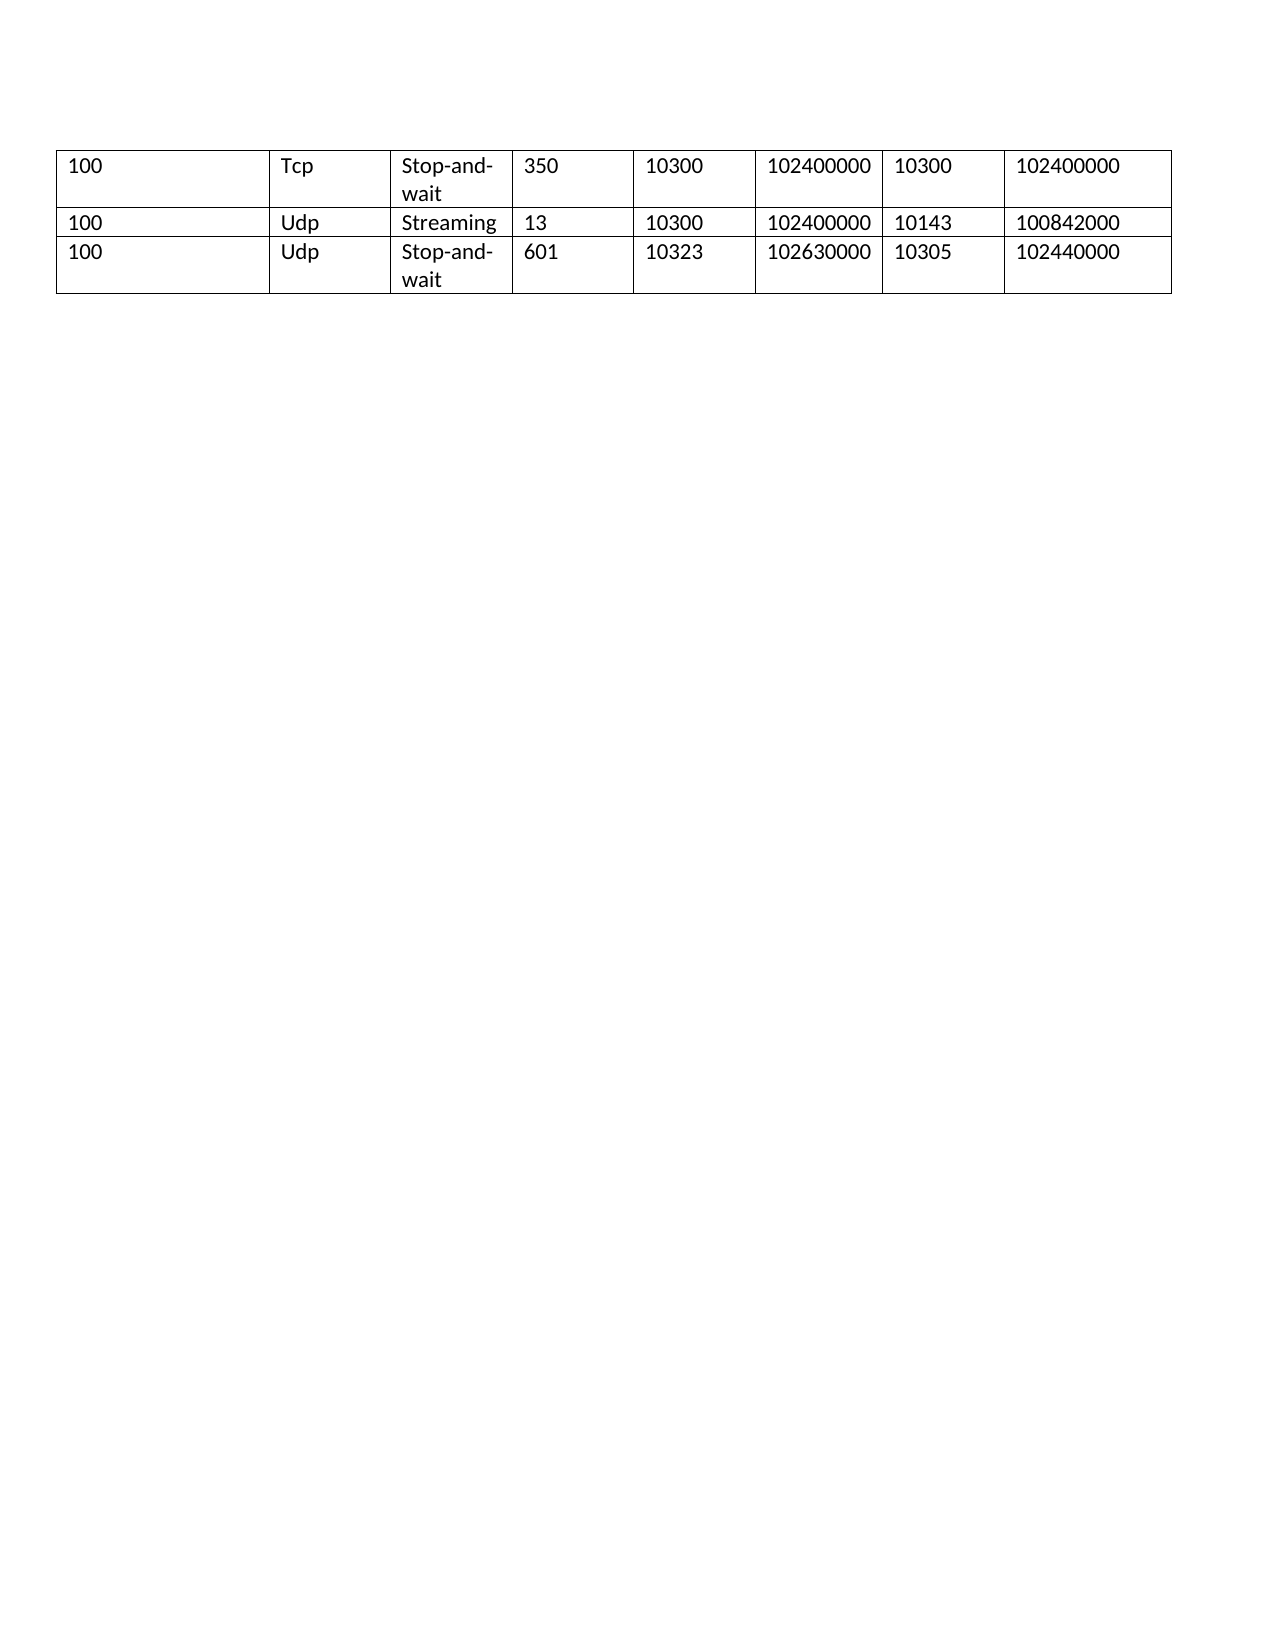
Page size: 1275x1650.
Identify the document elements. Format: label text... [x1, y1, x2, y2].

table_cell 100 [57, 237, 269, 293]
table_cell 102630000 [756, 237, 882, 293]
table_cell 102440000 [1005, 237, 1171, 293]
table_cell 102400000 [756, 151, 882, 207]
table_cell Tcp [270, 151, 390, 207]
table_cell Stop-and-wait [391, 237, 512, 293]
table_cell 10300 [883, 151, 1004, 207]
table_cell 100842000 [1005, 208, 1171, 236]
table_cell 102400000 [756, 208, 882, 236]
table_cell 13 [513, 208, 633, 236]
table_cell Udp [270, 237, 390, 293]
table_cell Udp [270, 208, 390, 236]
table_cell Streaming [391, 208, 512, 236]
table_cell 601 [513, 237, 633, 293]
table_cell 10323 [634, 237, 755, 293]
table_cell 350 [513, 151, 633, 207]
table_cell 10143 [883, 208, 1004, 236]
table_cell 102400000 [1005, 151, 1171, 207]
table_cell 10300 [634, 208, 755, 236]
table_cell 100 [57, 208, 269, 236]
table_cell 100 [57, 151, 269, 207]
table_cell 10300 [634, 151, 755, 207]
table_cell Stop-and-wait [391, 151, 512, 207]
table_cell 10305 [883, 237, 1004, 293]
